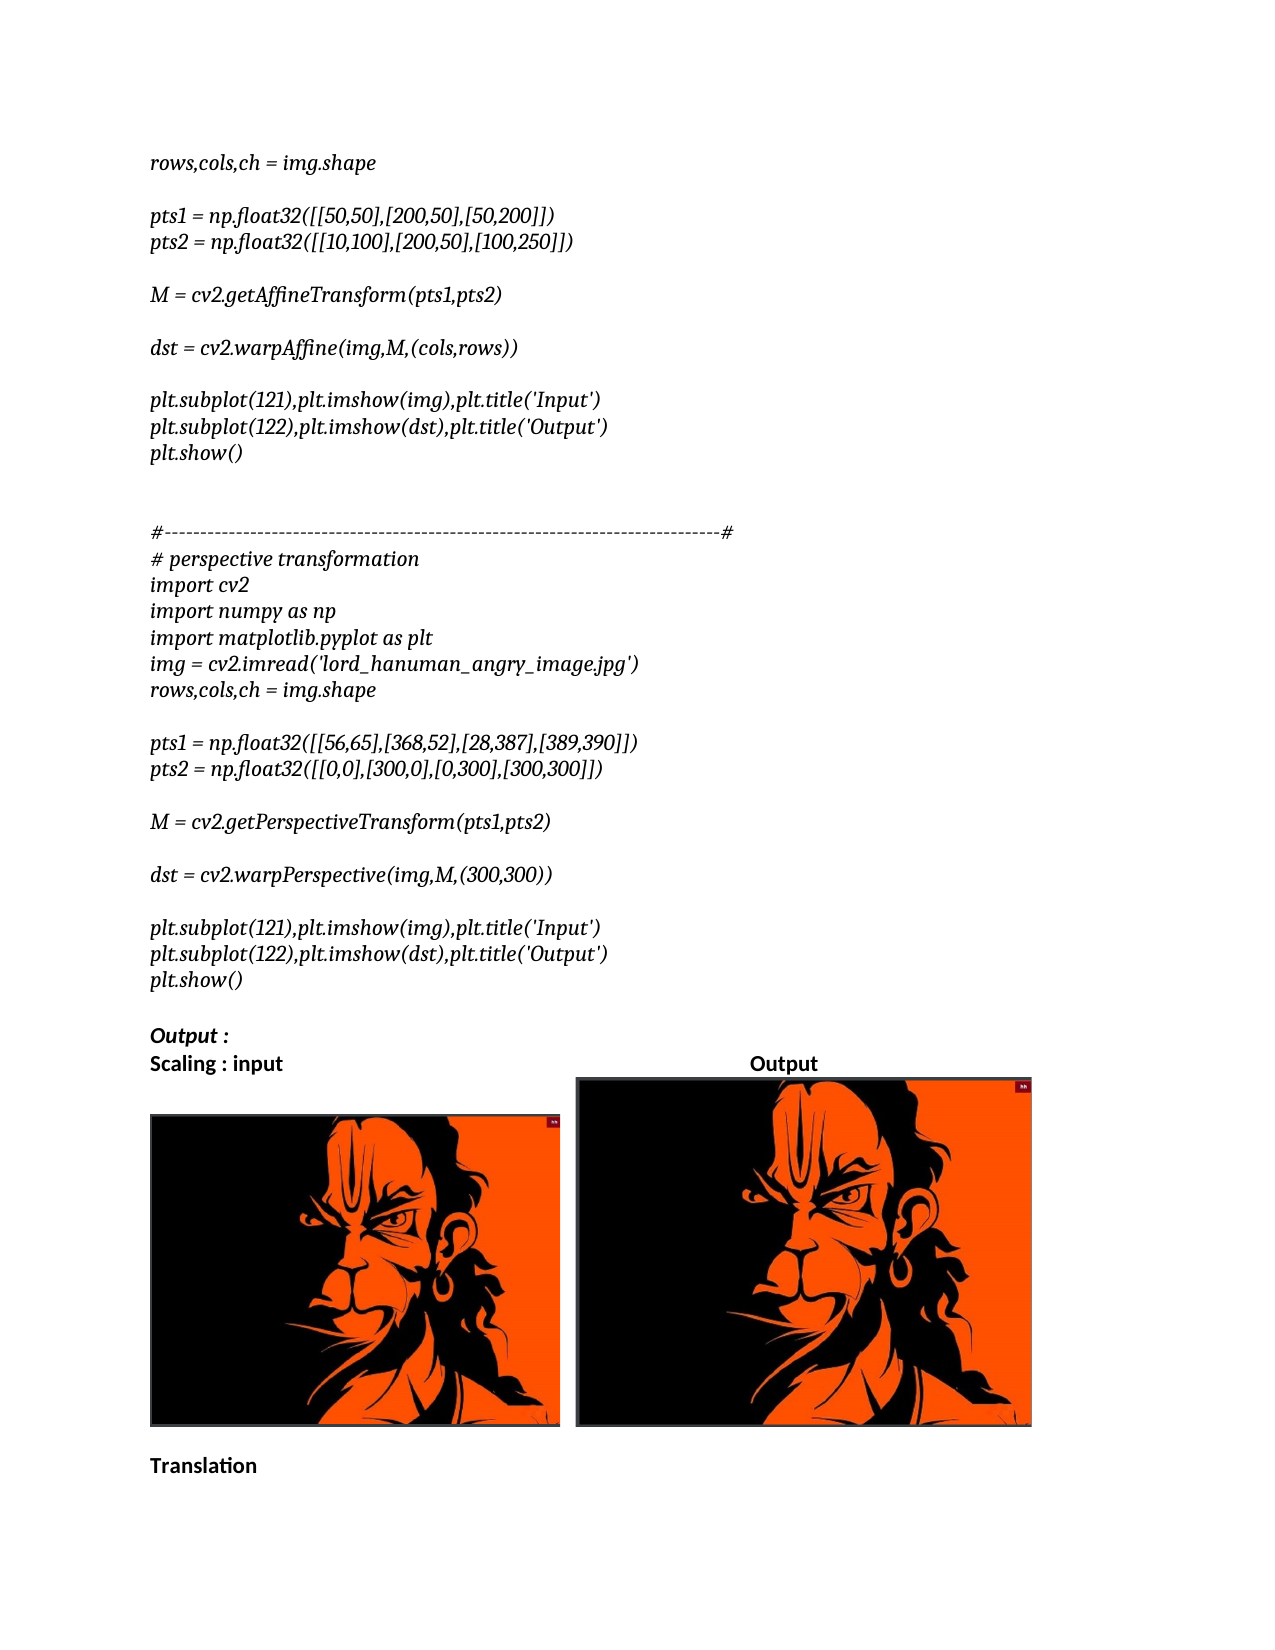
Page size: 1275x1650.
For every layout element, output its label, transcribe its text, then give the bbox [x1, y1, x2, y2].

text Translation [150, 1452, 1125, 1479]
text Scaling : input Output [150, 1049, 1125, 1077]
picture [575, 1077, 1032, 1427]
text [150, 150, 1125, 1021]
picture [150, 1114, 561, 1427]
text Output : [150, 1021, 1125, 1049]
